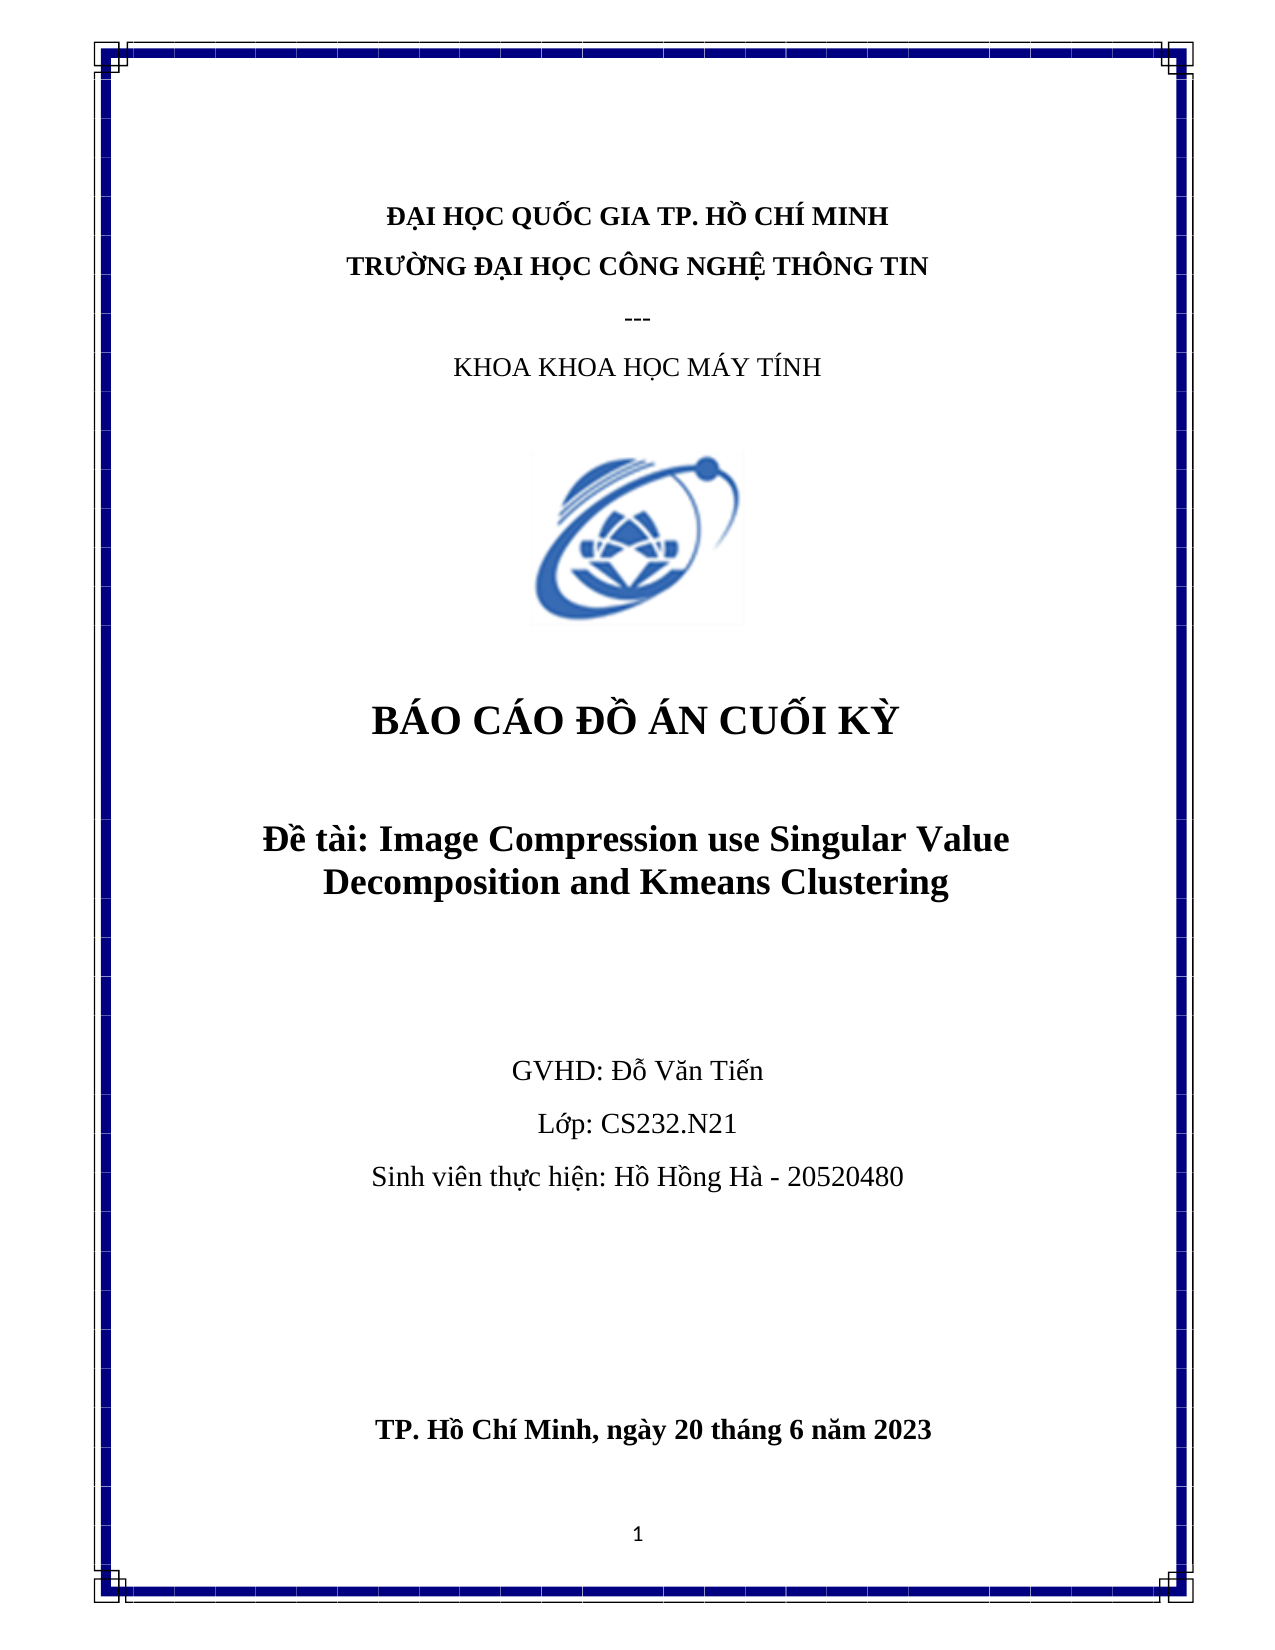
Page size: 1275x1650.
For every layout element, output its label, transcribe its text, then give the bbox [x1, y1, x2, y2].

text Sinh viên thực hiện: Hồ Hồng Hà - 20520480 [150, 1159, 1125, 1192]
text TRƯỜNG ĐẠI HỌC CÔNG NGHỆ THÔNG TIN [150, 250, 1125, 282]
text TP. Hồ Chí Minh, ngày 20 tháng 6 năm 2023 [300, 1412, 1125, 1446]
title BÁO CÁO ĐỒ ÁN CUỐI KỲ [150, 696, 1122, 744]
text KHOA KHOA HỌC MÁY TÍNH [150, 351, 1125, 382]
text GVHD: Đỗ Văn Tiến [150, 1053, 1125, 1087]
title Đề tài: Image Compression use Singular Value Decomposition and Kmeans Clustering [150, 816, 1122, 902]
text --- [150, 301, 1125, 332]
picture [529, 451, 746, 627]
text Lớp: CS232.N21 [150, 1106, 1125, 1139]
text ĐẠI HỌC QUỐC GIA TP. HỒ CHÍ MINH [150, 200, 1125, 231]
